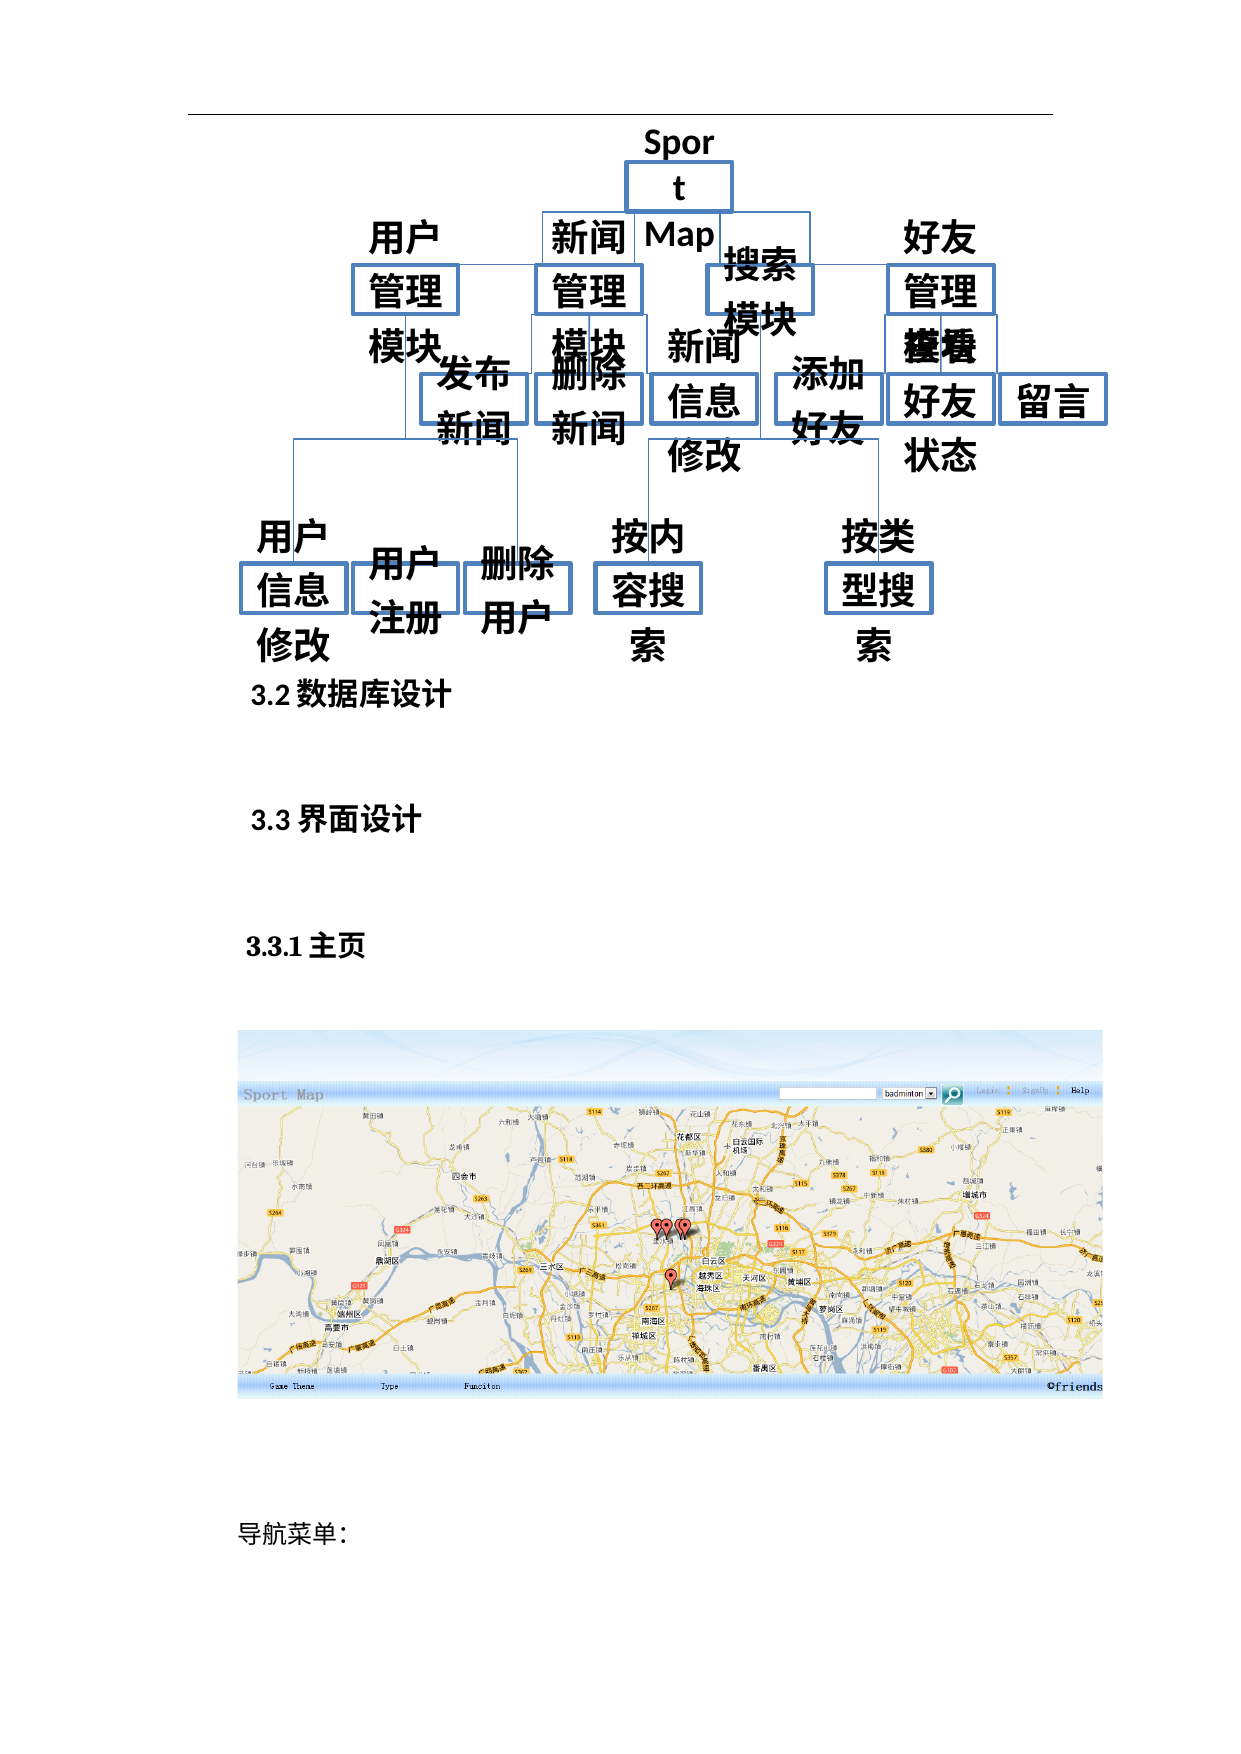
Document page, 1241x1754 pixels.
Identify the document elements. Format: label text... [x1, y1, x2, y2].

subtitle 3.3.1主页 [187, 911, 1053, 976]
subtitle 3.3 界面设计 [187, 784, 1053, 849]
text 导航菜单： [187, 1500, 1053, 1565]
subtitle 3.2数据库设计 [187, 659, 1053, 724]
picture [237, 1030, 1103, 1464]
